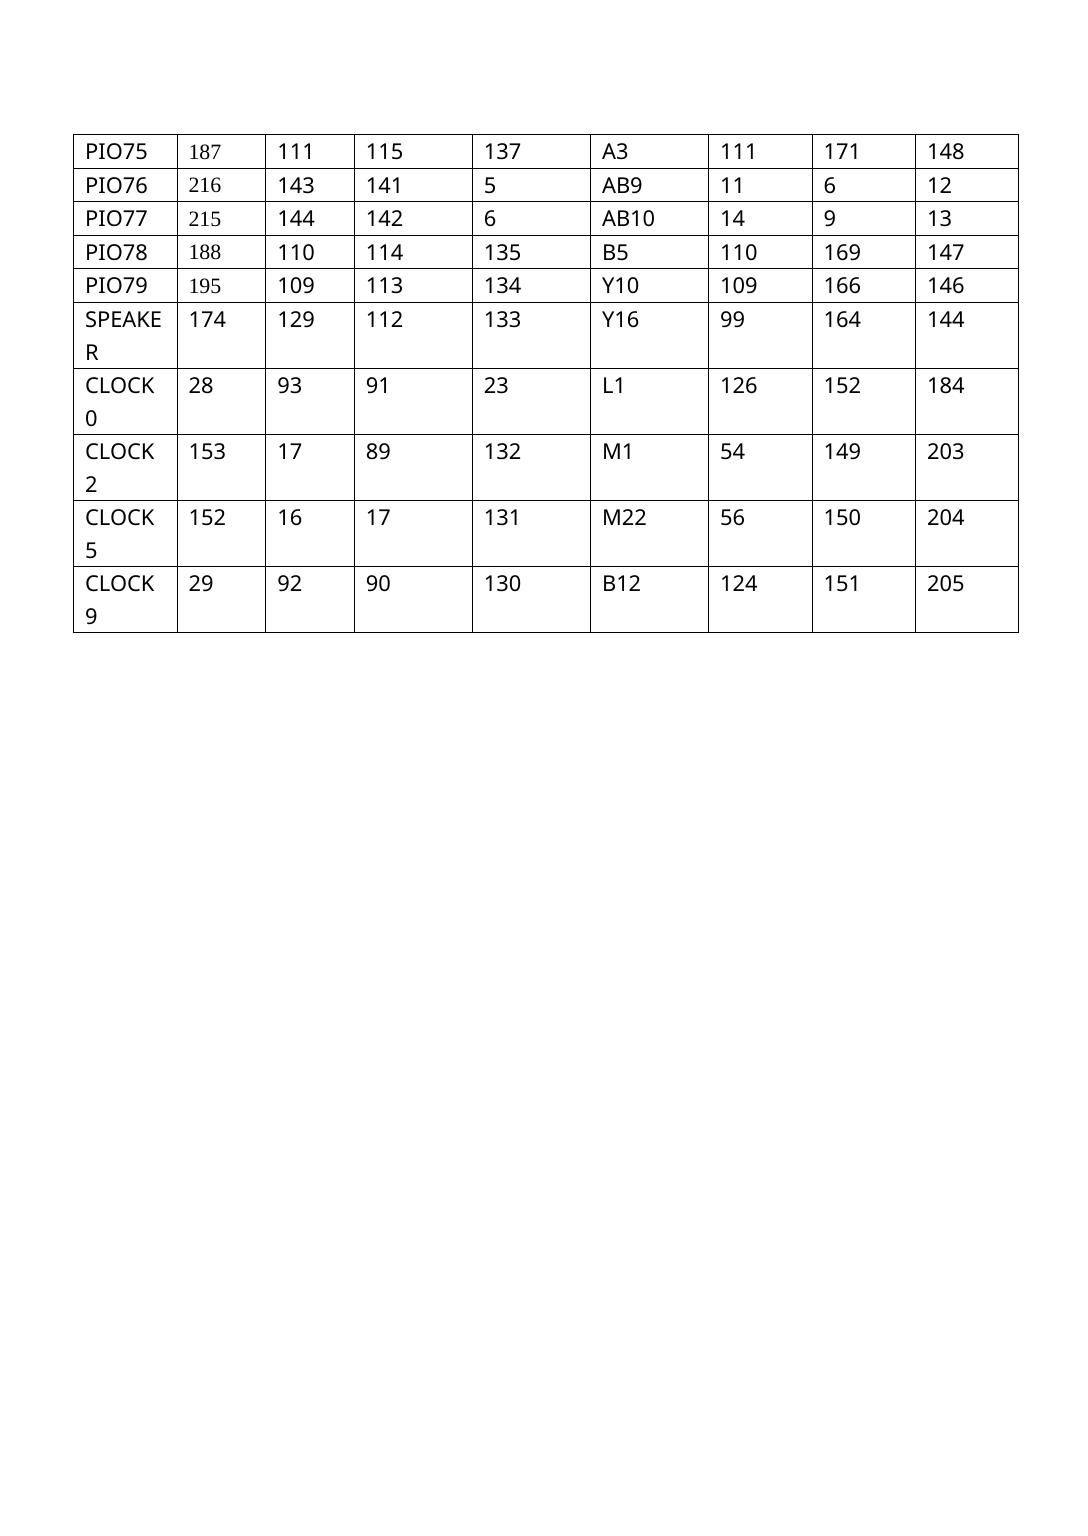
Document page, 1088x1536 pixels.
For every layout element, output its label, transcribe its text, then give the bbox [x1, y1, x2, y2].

table_cell 111 [266, 135, 354, 167]
table_cell 92 [266, 567, 354, 632]
table_cell 149 [813, 435, 915, 500]
table_cell CLOCK5 [74, 501, 177, 566]
table_cell 195 [178, 269, 265, 302]
table_cell 115 [355, 135, 472, 167]
table_cell 11 [709, 169, 812, 201]
table_cell 17 [355, 501, 472, 566]
table_cell CLOCK2 [74, 435, 177, 500]
table_cell 132 [473, 435, 590, 500]
table_cell 16 [266, 501, 354, 566]
table_cell SPEAKER [74, 303, 177, 368]
table_cell AB9 [591, 169, 708, 201]
table_cell 28 [178, 369, 265, 434]
table_cell 124 [709, 567, 812, 632]
table_cell 151 [813, 567, 915, 632]
table_cell 93 [266, 369, 354, 434]
table_cell 14 [709, 202, 812, 234]
table_cell 184 [916, 369, 1018, 434]
table_cell 147 [916, 236, 1018, 268]
table_cell 171 [813, 135, 915, 167]
table_cell 169 [813, 236, 915, 268]
table_cell AB10 [591, 202, 708, 234]
table_cell 113 [355, 269, 472, 302]
table_cell 216 [178, 169, 265, 201]
table_cell 109 [266, 269, 354, 302]
table_cell Y16 [591, 303, 708, 368]
table_cell PIO77 [74, 202, 177, 234]
table_cell CLOCK9 [74, 567, 177, 632]
table_cell 204 [916, 501, 1018, 566]
table_cell 12 [916, 169, 1018, 201]
table_cell 111 [709, 135, 812, 167]
table_cell 5 [473, 169, 590, 201]
table_cell A3 [591, 135, 708, 167]
table_cell 203 [916, 435, 1018, 500]
table_cell M1 [591, 435, 708, 500]
table_cell PIO78 [74, 236, 177, 268]
table_cell 187 [178, 135, 265, 167]
table_cell 109 [709, 269, 812, 302]
table_cell 56 [709, 501, 812, 566]
table_cell 137 [473, 135, 590, 167]
table_cell 99 [709, 303, 812, 368]
table_cell 126 [709, 369, 812, 434]
table_cell 148 [916, 135, 1018, 167]
table_cell 6 [473, 202, 590, 234]
table_cell 205 [916, 567, 1018, 632]
table_cell PIO79 [74, 269, 177, 302]
table_cell Y10 [591, 269, 708, 302]
table_cell PIO75 [74, 135, 177, 167]
table_cell 130 [473, 567, 590, 632]
table_cell 152 [813, 369, 915, 434]
table_cell 134 [473, 269, 590, 302]
table_cell 150 [813, 501, 915, 566]
table_cell 135 [473, 236, 590, 268]
table_cell 6 [813, 169, 915, 201]
table_cell 153 [178, 435, 265, 500]
table_cell 164 [813, 303, 915, 368]
table_cell 112 [355, 303, 472, 368]
table_cell 141 [355, 169, 472, 201]
table_cell 114 [355, 236, 472, 268]
table_cell 91 [355, 369, 472, 434]
table_cell 9 [813, 202, 915, 234]
table_cell 215 [178, 202, 265, 234]
table_cell 90 [355, 567, 472, 632]
table_cell B12 [591, 567, 708, 632]
table_cell 133 [473, 303, 590, 368]
table_cell 131 [473, 501, 590, 566]
table_cell CLOCK0 [74, 369, 177, 434]
table_cell 89 [355, 435, 472, 500]
table_cell PIO76 [74, 169, 177, 201]
table_cell 54 [709, 435, 812, 500]
table_cell 143 [266, 169, 354, 201]
table_cell 23 [473, 369, 590, 434]
table_cell 13 [916, 202, 1018, 234]
table_cell 174 [178, 303, 265, 368]
table_cell 129 [266, 303, 354, 368]
table_cell 166 [813, 269, 915, 302]
table_cell 110 [709, 236, 812, 268]
table_cell 188 [178, 236, 265, 268]
table_cell 144 [916, 303, 1018, 368]
table_cell 29 [178, 567, 265, 632]
table_cell B5 [591, 236, 708, 268]
table_cell 110 [266, 236, 354, 268]
table_cell 17 [266, 435, 354, 500]
table_cell 152 [178, 501, 265, 566]
table_cell 144 [266, 202, 354, 234]
table_cell L1 [591, 369, 708, 434]
table_cell 142 [355, 202, 472, 234]
table_cell 146 [916, 269, 1018, 302]
table_cell M22 [591, 501, 708, 566]
